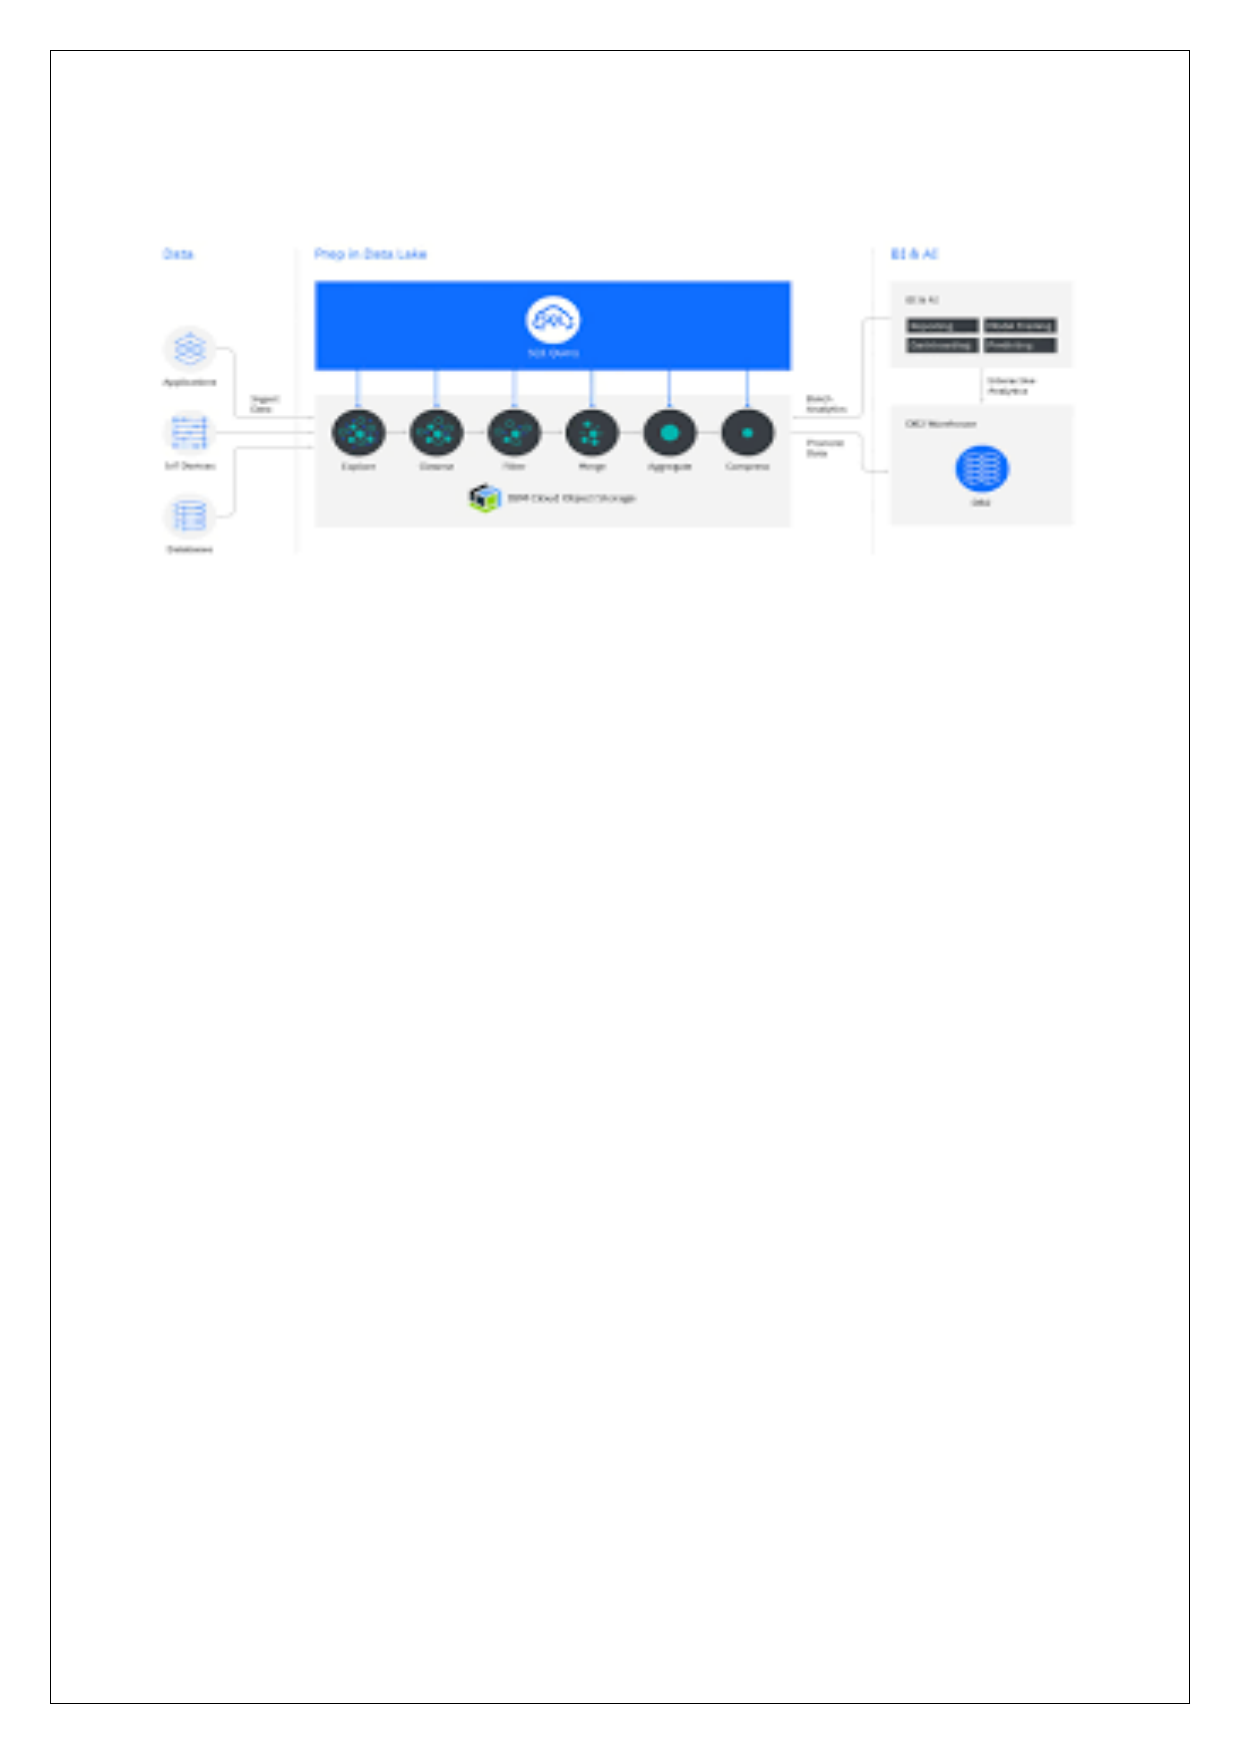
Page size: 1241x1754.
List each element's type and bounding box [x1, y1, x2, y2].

picture [112, 150, 1127, 655]
